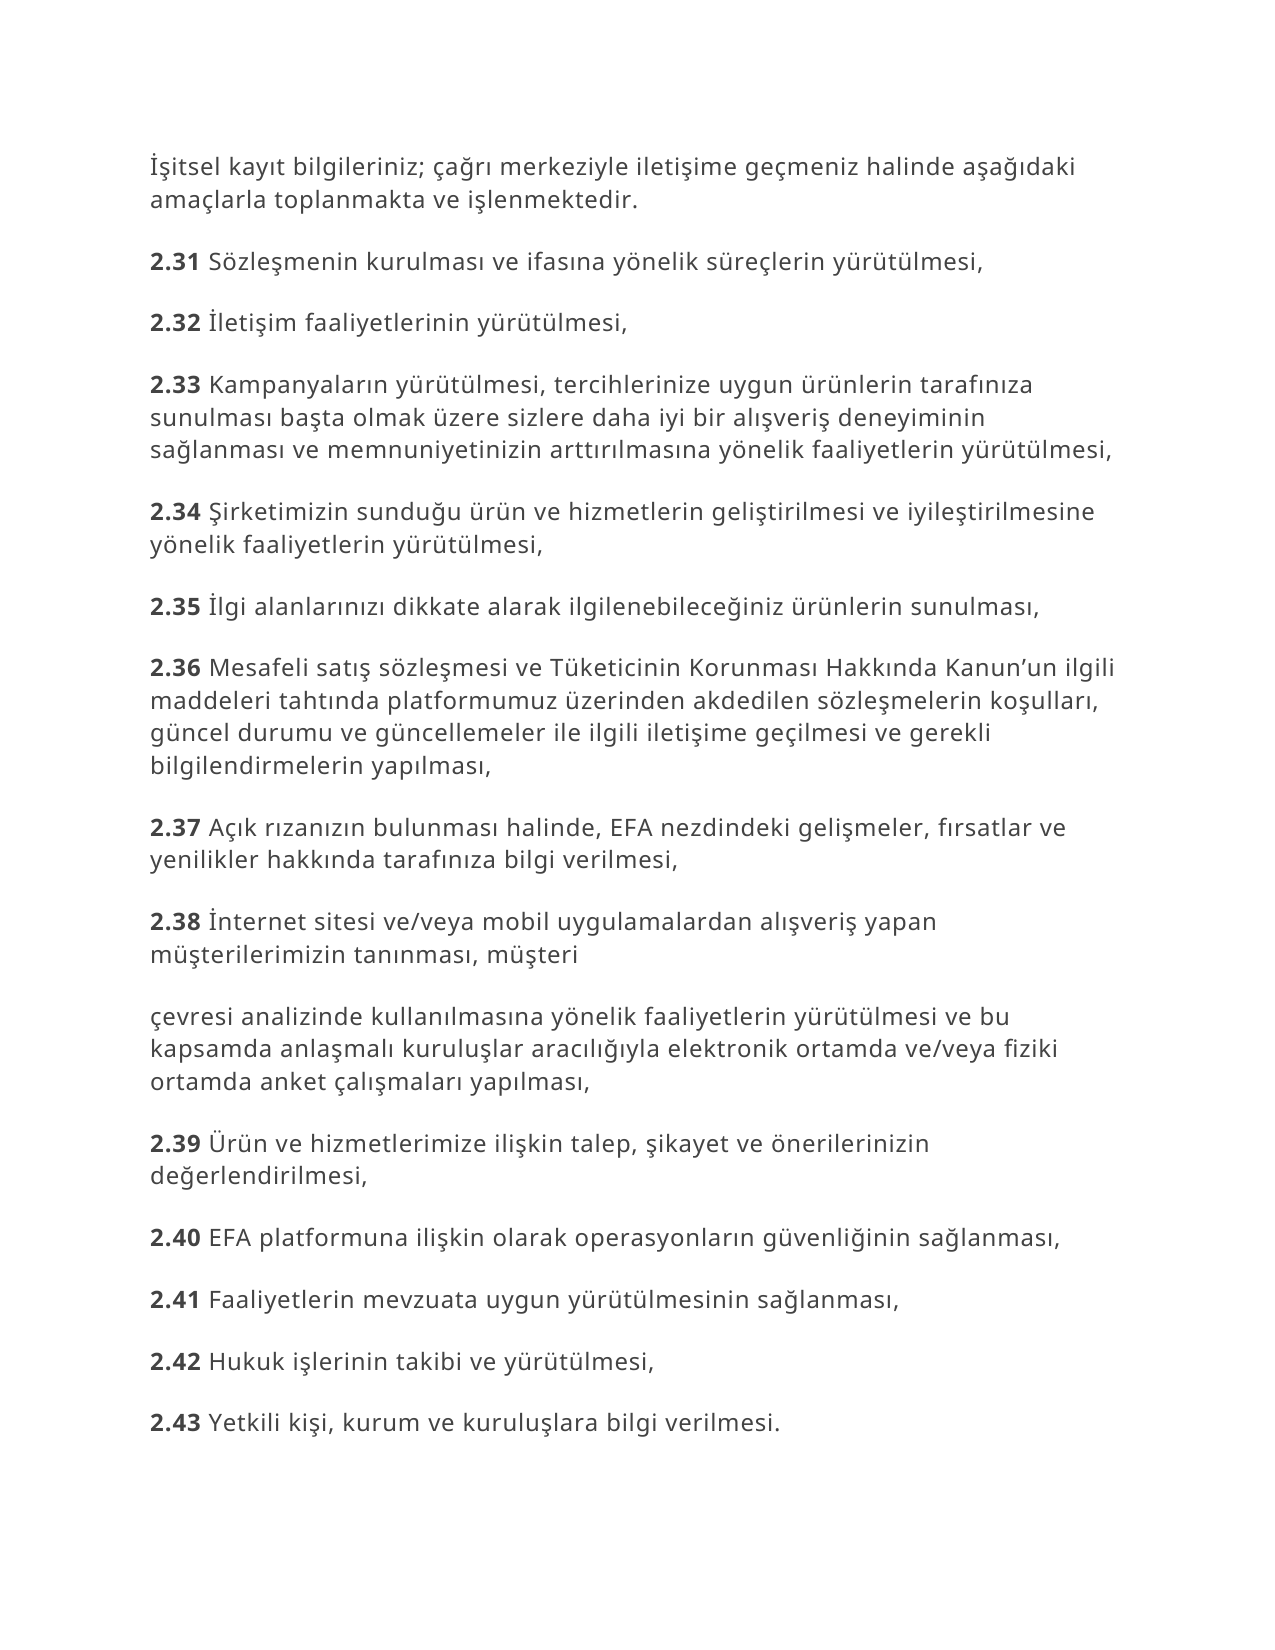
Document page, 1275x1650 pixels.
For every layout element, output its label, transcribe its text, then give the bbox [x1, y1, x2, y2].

text 2.32 İletişim faaliyetlerinin yürütülmesi, [150, 306, 1125, 339]
text 2.39 Ürün ve hizmetlerimize ilişkin talep, şikayet ve önerilerinizin değerlendirilmesi, [150, 1126, 1125, 1192]
text 2.42 Hukuk işlerinin takibi ve yürütülmesi, [150, 1344, 1125, 1377]
text 2.37 Açık rızanızın bulunması halinde, EFA nezdindeki gelişmeler, fırsatlar ve yenilikler hakkında tarafınıza bilgi verilmesi, [150, 811, 1125, 876]
text 2.33 Kampanyaların yürütülmesi, tercihlerinize uygun ürünlerin tarafınıza sunulması başta olmak üzere sizlere daha iyi bir alışveriş deneyiminin sağlanması ve memnuniyetinizin arttırılmasına yönelik faaliyetlerin yürütülmesi, [150, 368, 1125, 466]
text İşitsel kayıt bilgileriniz; çağrı merkeziyle iletişime geçmeniz halinde aşağıdaki amaçlarla toplanmakta ve işlenmektedir. [150, 150, 1125, 215]
text 2.34 Şirketimizin sunduğu ürün ve hizmetlerin geliştirilmesi ve iyileştirilmesine yönelik faaliyetlerin yürütülmesi, [150, 495, 1125, 560]
text 2.40 EFA platformuna ilişkin olarak operasyonların güvenliğinin sağlanması, [150, 1221, 1125, 1253]
text 2.38 İnternet sitesi ve/veya mobil uygulamalardan alışveriş yapan müşterilerimizin tanınması, müşteri [150, 905, 1125, 970]
text 2.43 Yetkili kişi, kurum ve kuruluşlara bilgi verilmesi. [150, 1406, 1125, 1439]
text 2.35 İlgi alanlarınızı dikkate alarak ilgilenebileceğiniz ürünlerin sunulması, [150, 589, 1125, 622]
text çevresi analizinde kullanılmasına yönelik faaliyetlerin yürütülmesi ve bu kapsamda anlaşmalı kuruluşlar aracılığıyla elektronik ortamda ve/veya fiziki ortamda anket çalışmaları yapılması, [150, 999, 1125, 1097]
text 2.31 Sözleşmenin kurulması ve ifasına yönelik süreçlerin yürütülmesi, [150, 244, 1125, 277]
text 2.41 Faaliyetlerin mevzuata uygun yürütülmesinin sağlanması, [150, 1282, 1125, 1315]
text 2.36 Mesafeli satış sözleşmesi ve Tüketicinin Korunması Hakkında Kanun’un ilgili maddeleri tahtında platformumuz üzerinden akdedilen sözleşmelerin koşulları, güncel durumu ve güncellemeler ile ilgili iletişime geçilmesi ve gerekli bilgilendirmelerin yapılması, [150, 651, 1125, 781]
